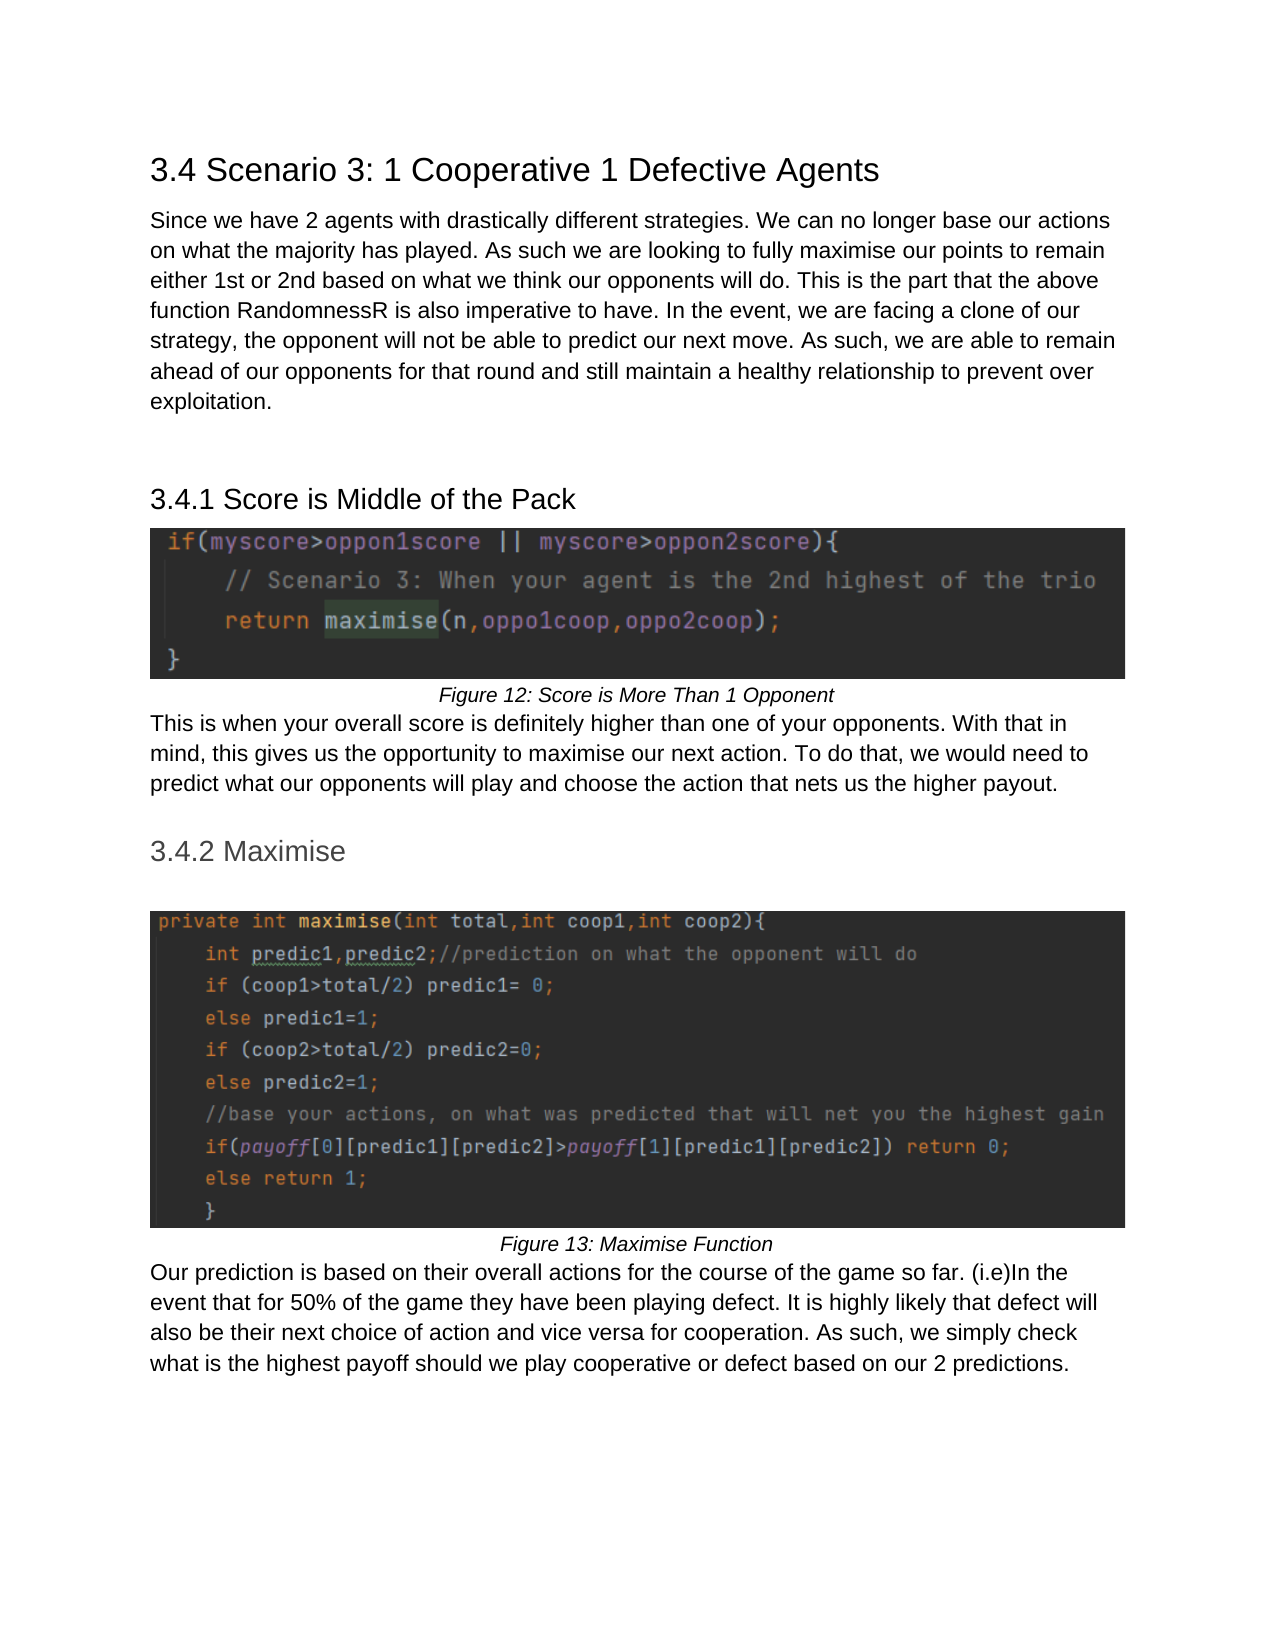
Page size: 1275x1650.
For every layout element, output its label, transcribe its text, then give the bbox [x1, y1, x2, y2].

text Figure 13: Maximise Function [150, 1231, 1125, 1255]
subtitle 3.4 Scenario 3: 1 Cooperative 1 Defective Agents [150, 150, 1125, 188]
text This is when your overall score is definitely higher than one of your opponents. With that in mind, this gives us the opportunity to maximise our next action. To do that, we would need to predict what our opponents will play and choose the action that nets us the higher payout. [150, 710, 1125, 797]
picture [150, 528, 1125, 679]
text Figure 12: Score is More Than 1 Opponent [150, 682, 1125, 706]
text Since we have 2 agents with drastically different strategies. We can no longer base our actions on what the majority has played. As such we are looking to fully maximise our points to remain either 1st or 2nd based on what we think our opponents will do. This is the part that the above function RandomnessR is also imperative to have. In the event, we are facing a clone of our strategy, the opponent will not be able to predict our next move. As such, we are able to remain ahead of our opponents for that round and still maintain a healthy relationship to prevent over exploitation. [150, 207, 1125, 414]
text Our prediction is based on their overall actions for the course of the game so far. (i.e)In the event that for 50% of the game they have been playing defect. It is highly likely that defect will also be their next choice of action and vice versa for cooperation. As such, we simply check what is the highest payoff should we play cooperative or defect based on our 2 predictions. [150, 1259, 1125, 1376]
subtitle 3.4.1 Score is Middle of the Pack [150, 482, 1125, 515]
subtitle 3.4.2 Maximise [150, 834, 1125, 867]
picture [150, 911, 1125, 1228]
